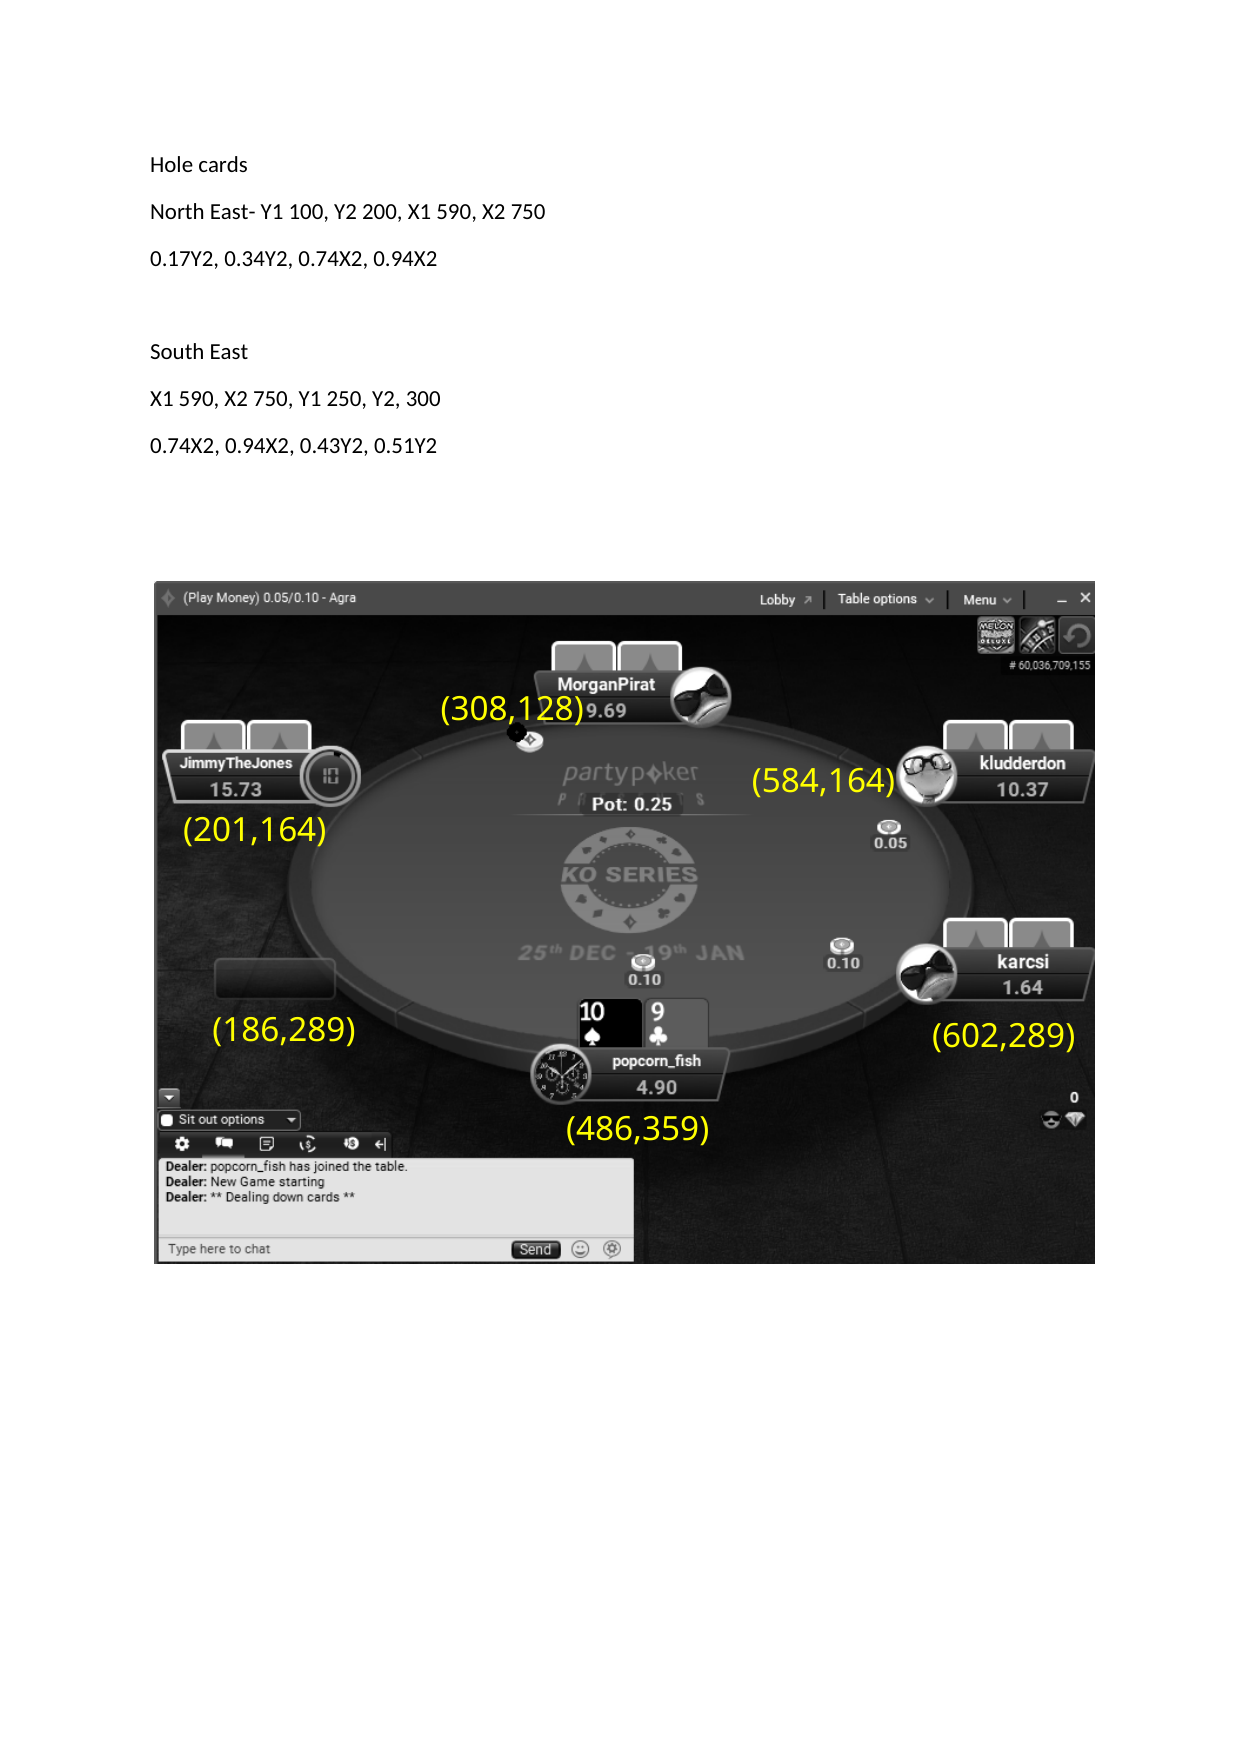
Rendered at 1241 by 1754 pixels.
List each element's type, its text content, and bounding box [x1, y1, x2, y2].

picture [154, 581, 1095, 1264]
text Hole cards [150, 150, 1090, 178]
text South East [150, 337, 1090, 366]
text 0.17Y2, 0.34Y2, 0.74X2, 0.94X2 [150, 244, 1090, 272]
text North East- Y1 100, Y2 200, X1 590, X2 750 [150, 197, 1090, 225]
text 0.74X2, 0.94X2, 0.43Y2, 0.51Y2 [150, 431, 1090, 459]
text X1 590, X2 750, Y1 250, Y2, 300 [150, 384, 1090, 412]
